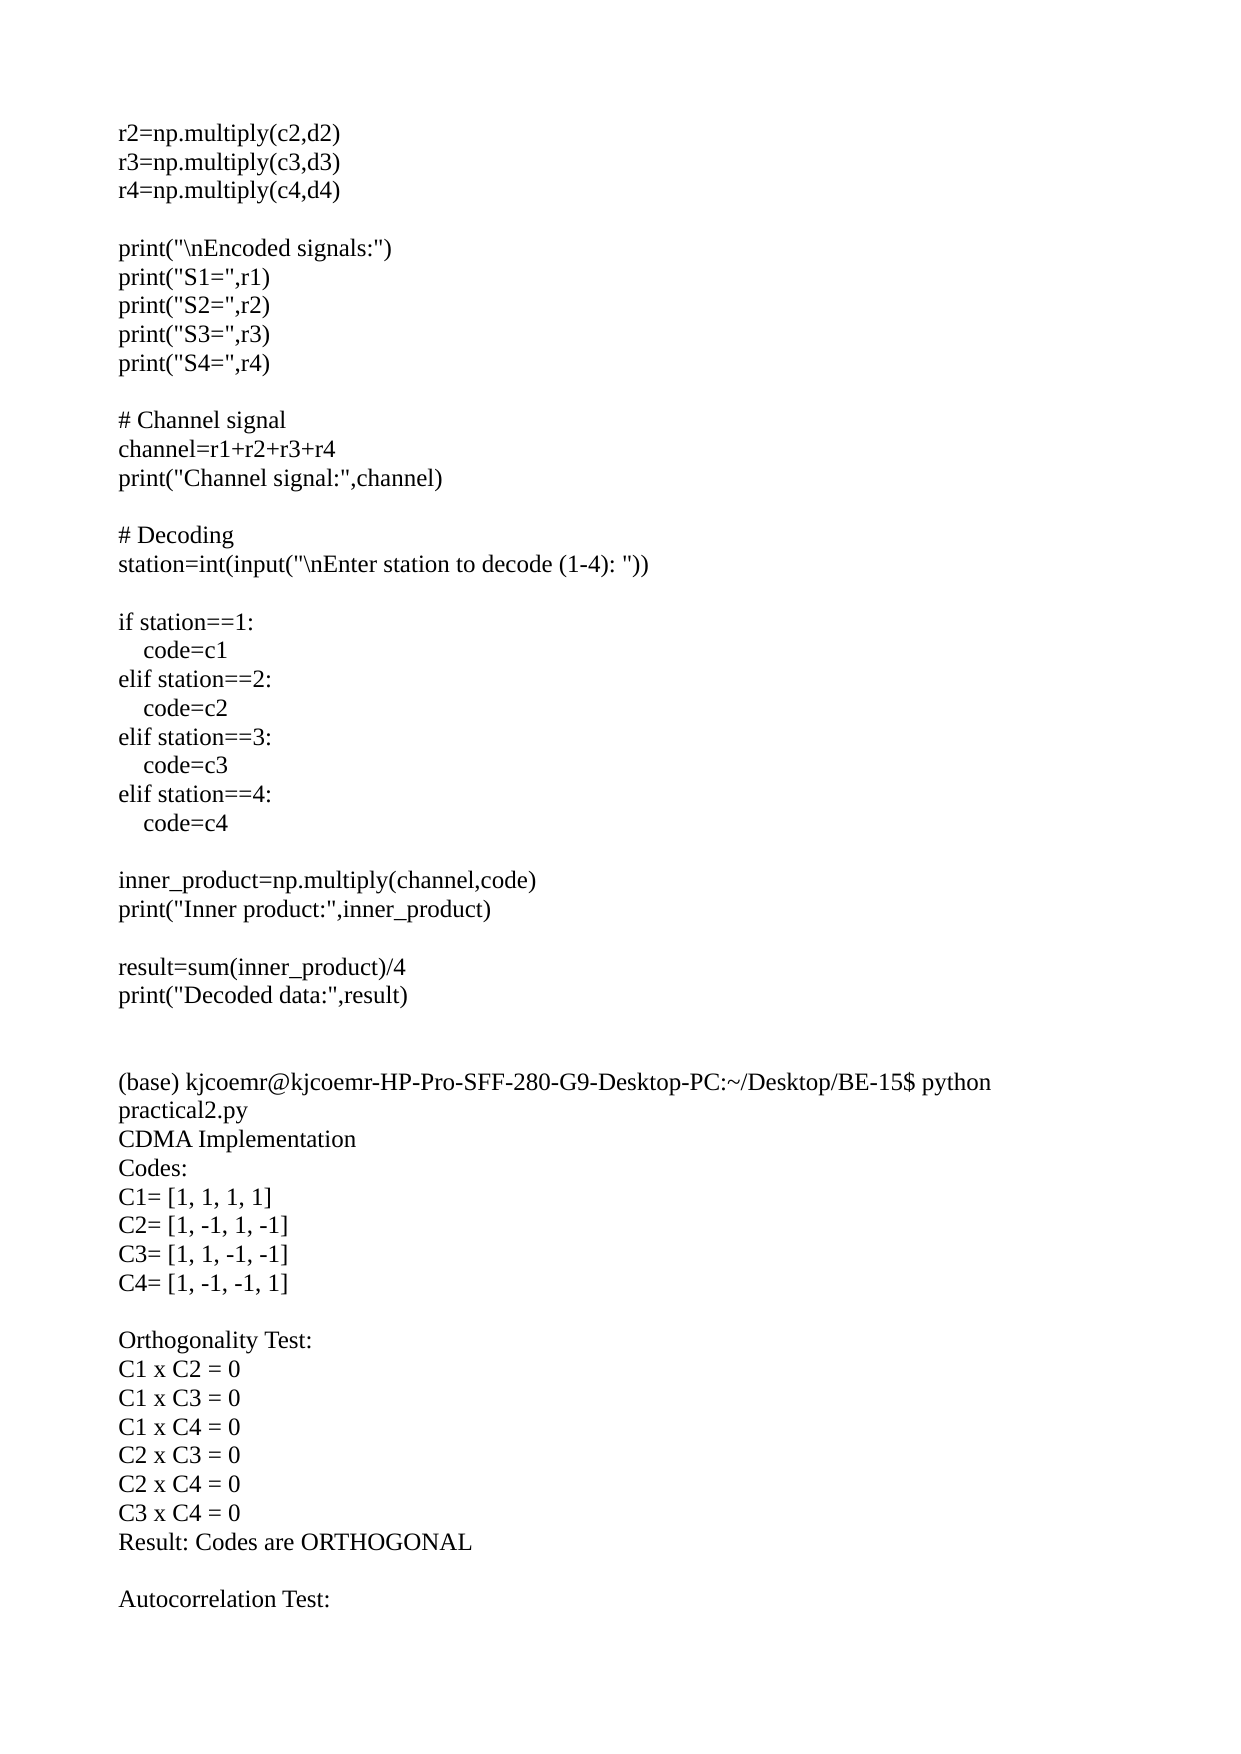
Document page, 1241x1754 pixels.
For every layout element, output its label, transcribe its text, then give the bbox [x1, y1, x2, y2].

text print("S4=",r4) [118, 348, 1122, 377]
text inner_product=np.multiply(channel,code) [118, 866, 1122, 894]
text r3=np.multiply(c3,d3) [118, 147, 1122, 176]
text print("Inner product:",inner_product) [118, 894, 1122, 923]
text CDMA Implementation [118, 1124, 1122, 1153]
text code=c1 [118, 636, 1122, 664]
text C2= [1, -1, 1, -1] [118, 1211, 1122, 1239]
text elif station==4: [118, 779, 1122, 808]
text C1= [1, 1, 1, 1] [118, 1182, 1122, 1211]
text code=c3 [118, 751, 1122, 779]
text C3= [1, 1, -1, -1] [118, 1239, 1122, 1268]
text result=sum(inner_product)/4 [118, 952, 1122, 981]
text Autocorrelation Test: [118, 1584, 1122, 1613]
text print("S3=",r3) [118, 319, 1122, 348]
text r2=np.multiply(c2,d2) [118, 118, 1122, 147]
text print("S2=",r2) [118, 291, 1122, 319]
text print("S1=",r1) [118, 262, 1122, 291]
text C1 x C3 = 0 [118, 1383, 1122, 1412]
text C1 x C4 = 0 [118, 1412, 1122, 1441]
text print("Channel signal:",channel) [118, 463, 1122, 492]
text code=c2 [118, 693, 1122, 722]
text elif station==3: [118, 722, 1122, 751]
text # Channel signal [118, 406, 1122, 434]
text Codes: [118, 1153, 1122, 1182]
text C1 x C2 = 0 [118, 1354, 1122, 1383]
text # Decoding [118, 521, 1122, 549]
text Orthogonality Test: [118, 1326, 1122, 1354]
text C2 x C4 = 0 [118, 1469, 1122, 1498]
text station=int(input("\nEnter station to decode (1-4): ")) [118, 549, 1122, 578]
text code=c4 [118, 808, 1122, 837]
text print("Decoded data:",result) (base) kjcoemr@kjcoemr-HP-Pro-SFF-280-G9-Desktop-PC:~/Desktop/BE-15$ python practical2.py [118, 981, 1122, 1124]
text Result: Codes are ORTHOGONAL [118, 1527, 1122, 1556]
text C3 x C4 = 0 [118, 1498, 1122, 1527]
text if station==1: [118, 607, 1122, 636]
text print("\nEncoded signals:") [118, 233, 1122, 262]
text r4=np.multiply(c4,d4) [118, 176, 1122, 204]
text C2 x C3 = 0 [118, 1441, 1122, 1469]
text C4= [1, -1, -1, 1] [118, 1268, 1122, 1297]
text elif station==2: [118, 664, 1122, 693]
text channel=r1+r2+r3+r4 [118, 434, 1122, 463]
